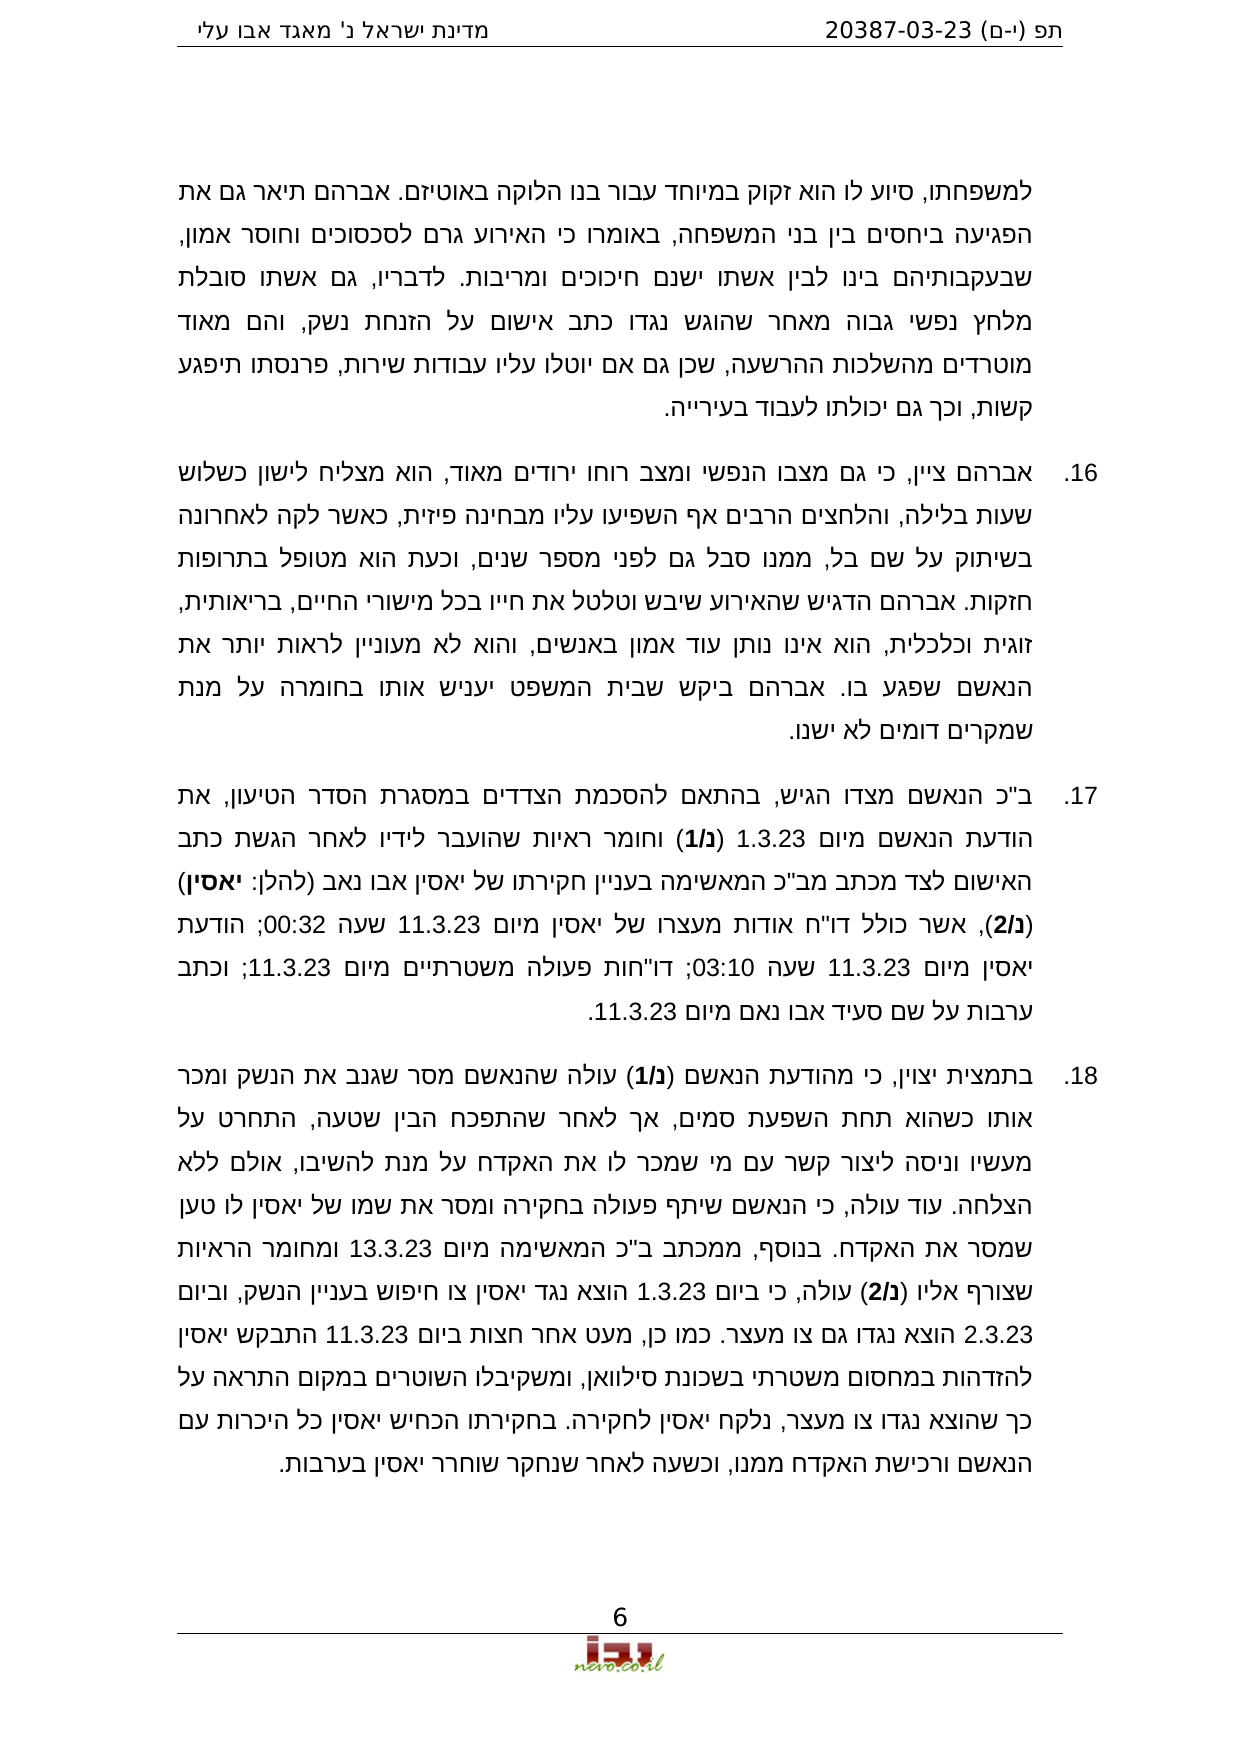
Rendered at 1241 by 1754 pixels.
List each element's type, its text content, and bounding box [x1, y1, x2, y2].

picture [574, 1635, 666, 1673]
list בתמצית יצוין, כי מהודעת הנאשם (נ/1) עולה שהנאשם מסר שגנב את הנשק ומכר אותו כשהוא תחת השפעת סמים, אך לאחר שהתפכח הבין שטעה, התחרט על מעשיו וניסה ליצור קשר עם מי שמכר לו את האקדח על מנת להשיבו, אולם ללא הצלחה. עוד עולה, כי הנאשם שיתף פעולה בחקירה ומסר את שמו של יאסין לו טען שמסר את האקדח. בנוסף, ממכתב ב"כ המאשימה מיום 13.3.23 ומחומר הראיות שצורף אליו (נ/2) עולה, כי ביום 1.3.23 הוצא נגד יאסין צו חיפוש בעניין הנשק, וביום 2.3.23 הוצא נגדו גם צו מעצר. כמו כן, מעט אחר חצות ביום 11.3.23 התבקש יאסין להזדהות במחסום משטרתי בשכונת סילוואן, ומשקיבלו השוטרים במקום התראה על כך שהוצא נגדו צו מעצר, נלקח יאסין לחקירה. בחקירתו הכחיש יאסין כל היכרות עם הנאשם ורכישת האקדח ממנו, וכשעה לאחר שנחקר שוחרר יאסין בערבות. [177, 1061, 1063, 1478]
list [177, 177, 1063, 422]
list אברהם ציין, כי גם מצבו הנפשי ומצב רוחו ירודים מאוד, הוא מצליח לישון כשלוש שעות בלילה, והלחצים הרבים אף השפיעו עליו מבחינה פיזית, כאשר לקה לאחרונה בשיתוק על שם בל, ממנו סבל גם לפני מספר שנים, וכעת הוא מטופל בתרופות חזקות. אברהם הדגיש שהאירוע שיבש וטלטל את חייו בכל מישורי החיים, בריאותית, זוגית וכלכלית, הוא אינו נותן עוד אמון באנשים, והוא לא מעוניין לראות יותר את הנאשם שפגע בו. אברהם ביקש שבית המשפט יעניש אותו בחומרה על מנת שמקרים דומים לא ישנו. [177, 457, 1063, 745]
list ב"כ הנאשם מצדו הגיש, בהתאם להסכמת הצדדים במסגרת הסדר הטיעון, את הודעת הנאשם מיום 1.3.23 (נ/1) וחומר ראיות שהועבר לידיו לאחר הגשת כתב האישום לצד מכתב מב"כ המאשימה בעניין חקירתו של יאסין אבו נאב (להלן: יאסין) (נ/2), אשר כולל דו"ח אודות מעצרו של יאסין מיום 11.3.23 שעה 00:32; הודעת יאסין מיום 11.3.23 שעה 03:10; דו"חות פעולה משטרתיים מיום 11.3.23; וכתב ערבות על שם סעיד אבו נאם מיום 11.3.23. [177, 781, 1063, 1025]
